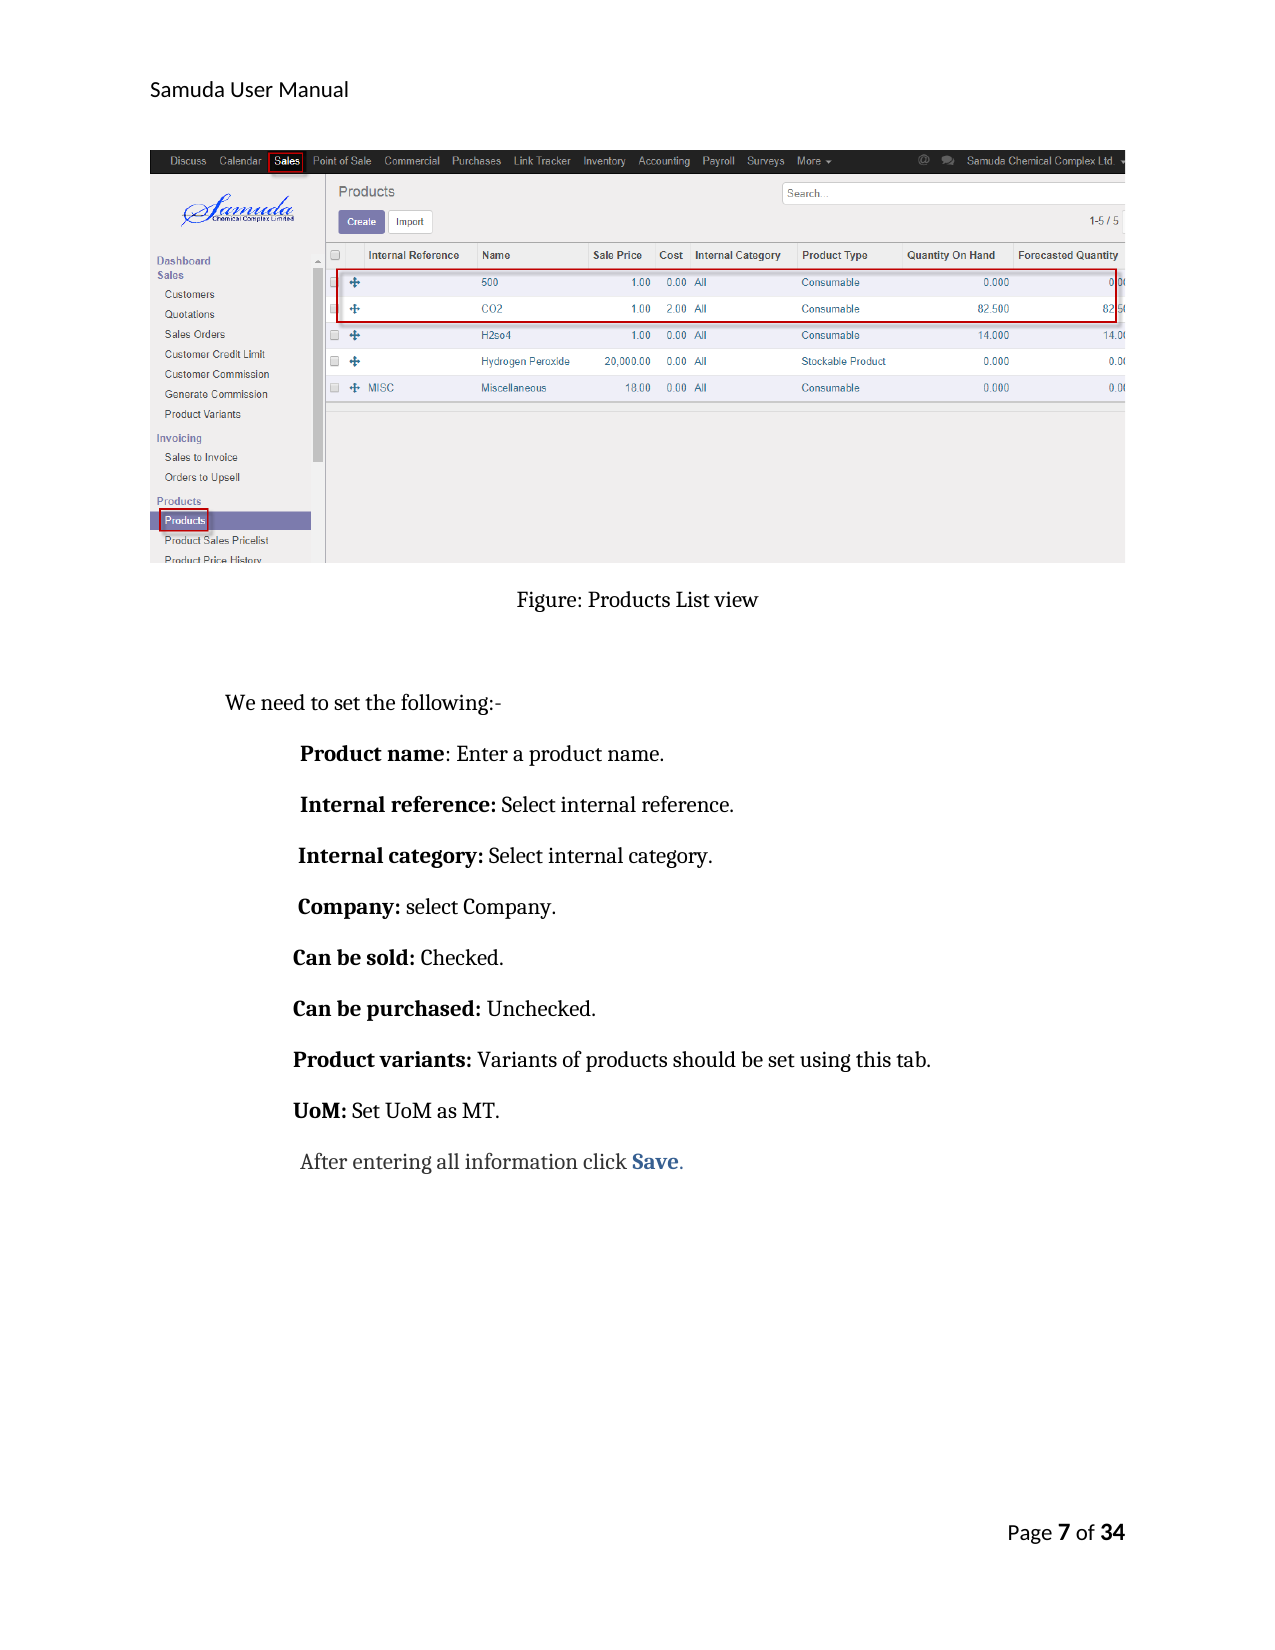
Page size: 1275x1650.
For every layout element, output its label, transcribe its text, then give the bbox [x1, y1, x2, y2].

text Company: select Company. [187, 893, 1125, 920]
text Product variants: Variants of products should be set using this tab. [187, 1047, 1125, 1073]
text Product name: Enter a product name. [187, 740, 1125, 767]
picture [150, 150, 1125, 563]
text Can be purchased: Unchecked. [187, 996, 1125, 1022]
text We need to set the following:- [150, 689, 1125, 716]
text Internal reference: Select internal reference. [187, 791, 1125, 818]
text Internal category: Select internal category. [187, 842, 1125, 869]
text UoM: Set UoM as MT. [187, 1098, 1125, 1124]
text Can be sold: Checked. [187, 944, 1125, 971]
text After entering all information click Save. [187, 1149, 1125, 1175]
text Figure: Products List view [150, 587, 1125, 614]
